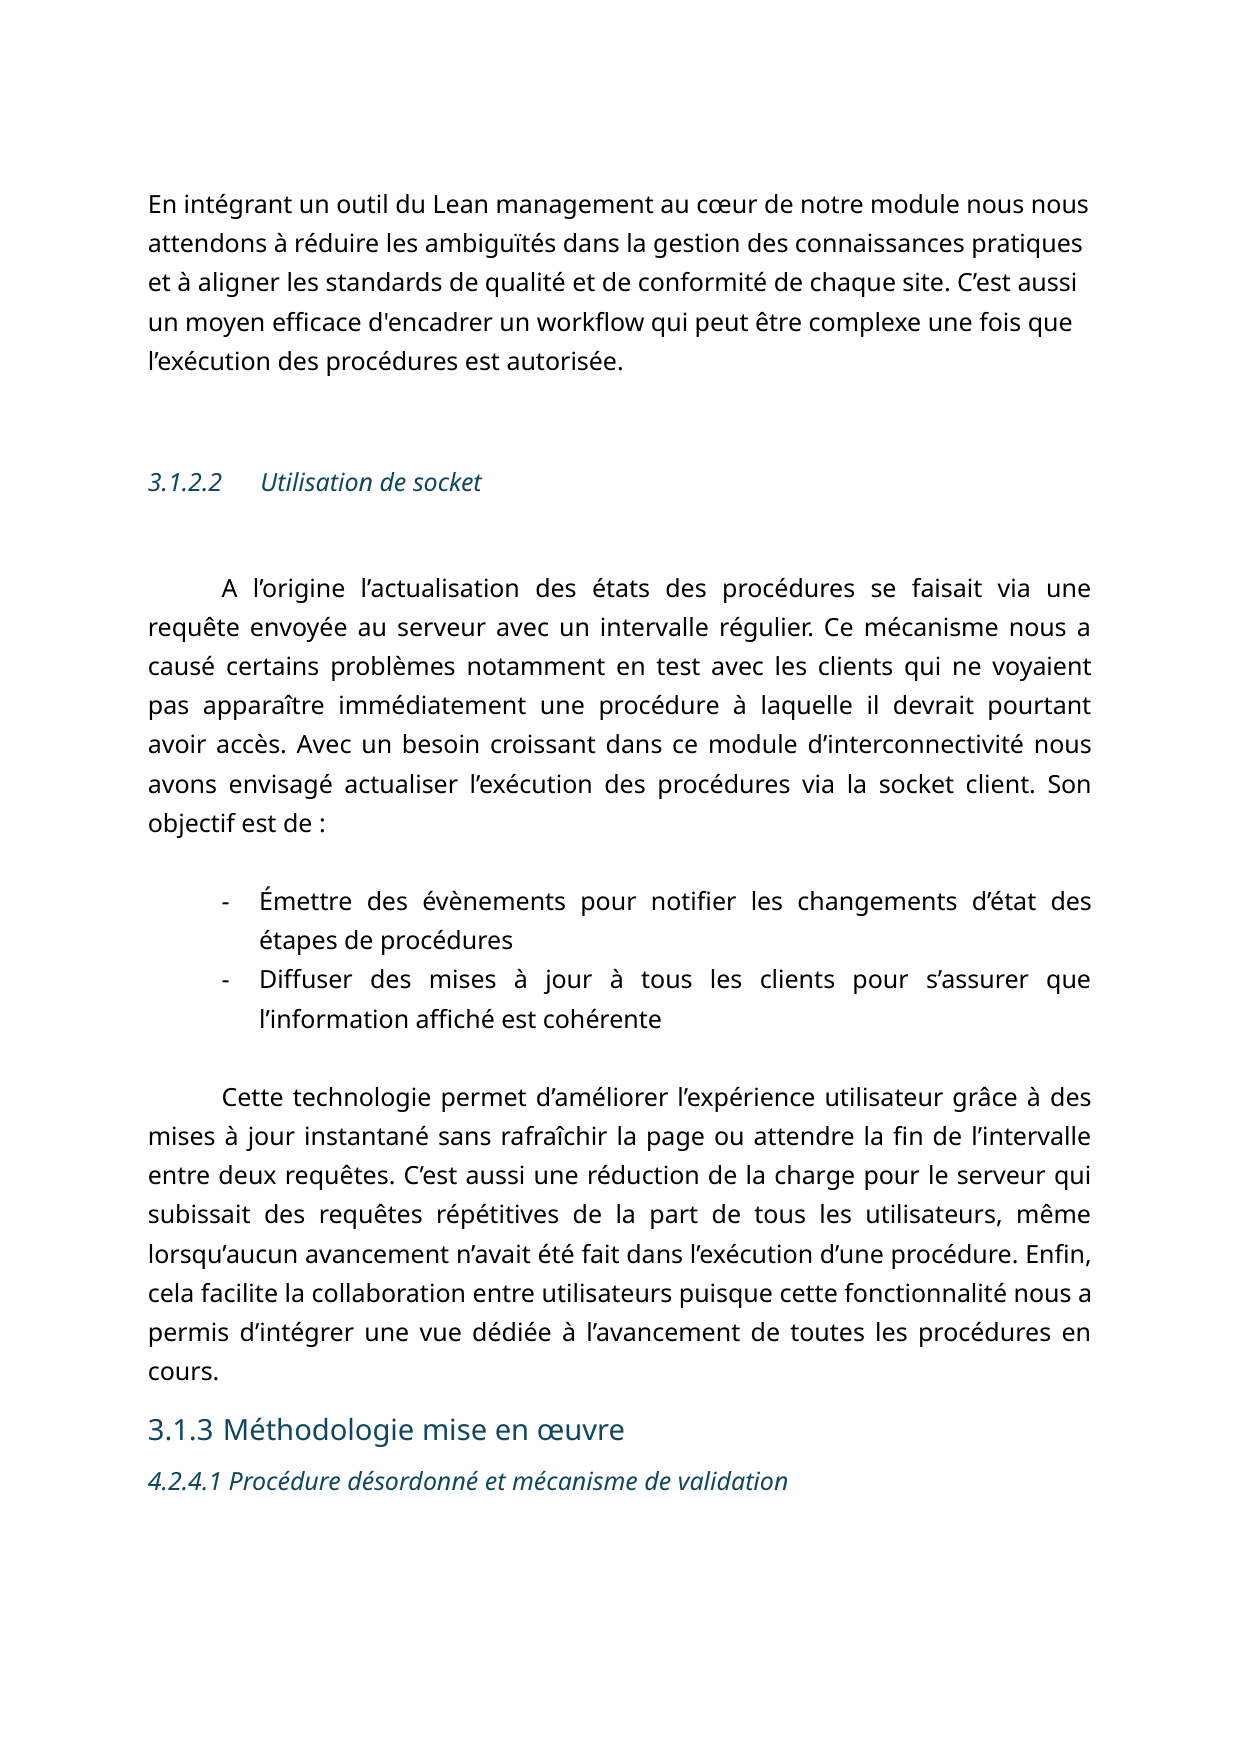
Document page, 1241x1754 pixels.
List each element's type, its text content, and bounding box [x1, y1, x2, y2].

subtitle Utilisation de socket [148, 464, 1093, 498]
subtitle 4.2.4.1 Procédure désordonné et mécanisme de validation [148, 1464, 1093, 1498]
text Cette technologie permet d’améliorer l’expérience utilisateur grâce à des mises à jour instantané sans rafraîchir la page ou attendre la fin de l’intervalle entre deux requêtes. C’est aussi une réduction de la charge pour le serveur qui subissait des requêtes répétitives de la part de tous les utilisateurs, même lorsqu’aucun avancement n’avait été fait dans l’exécution d’une procédure. Enfin, cela facilite la collaboration entre utilisateurs puisque cette fonctionnalité nous a permis d’intégrer une vue dédiée à l’avancement de toutes les procédures en cours. [148, 1080, 1093, 1388]
text A l’origine l’actualisation des états des procédures se faisait via une requête envoyée au serveur avec un intervalle régulier. Ce mécanisme nous a causé certains problèmes notamment en test avec les clients qui ne voyaient pas apparaître immédiatement une procédure à laquelle il devrait pourtant avoir accès. Avec un besoin croissant dans ce module d’interconnectivité nous avons envisagé actualiser l’exécution des procédures via la socket client. Son objectif est de : [148, 571, 1093, 839]
text En intégrant un outil du Lean management au cœur de notre module nous nous attendons à réduire les ambiguïtés dans la gestion des connaissances pratiques et à aligner les standards de qualité et de conformité de chaque site. C’est aussi un moyen efficace d'encadrer un workflow qui peut être complexe une fois que l’exécution des procédures est autorisée. [148, 187, 1093, 377]
list Émettre des évènements pour notifier les changements d’état des étapes de procédures [221, 884, 1093, 957]
list Diffuser des mises à jour à tous les clients pour s’assurer que l’information affiché est cohérente [221, 962, 1093, 1035]
subtitle Méthodologie mise en œuvre [148, 1410, 1093, 1449]
